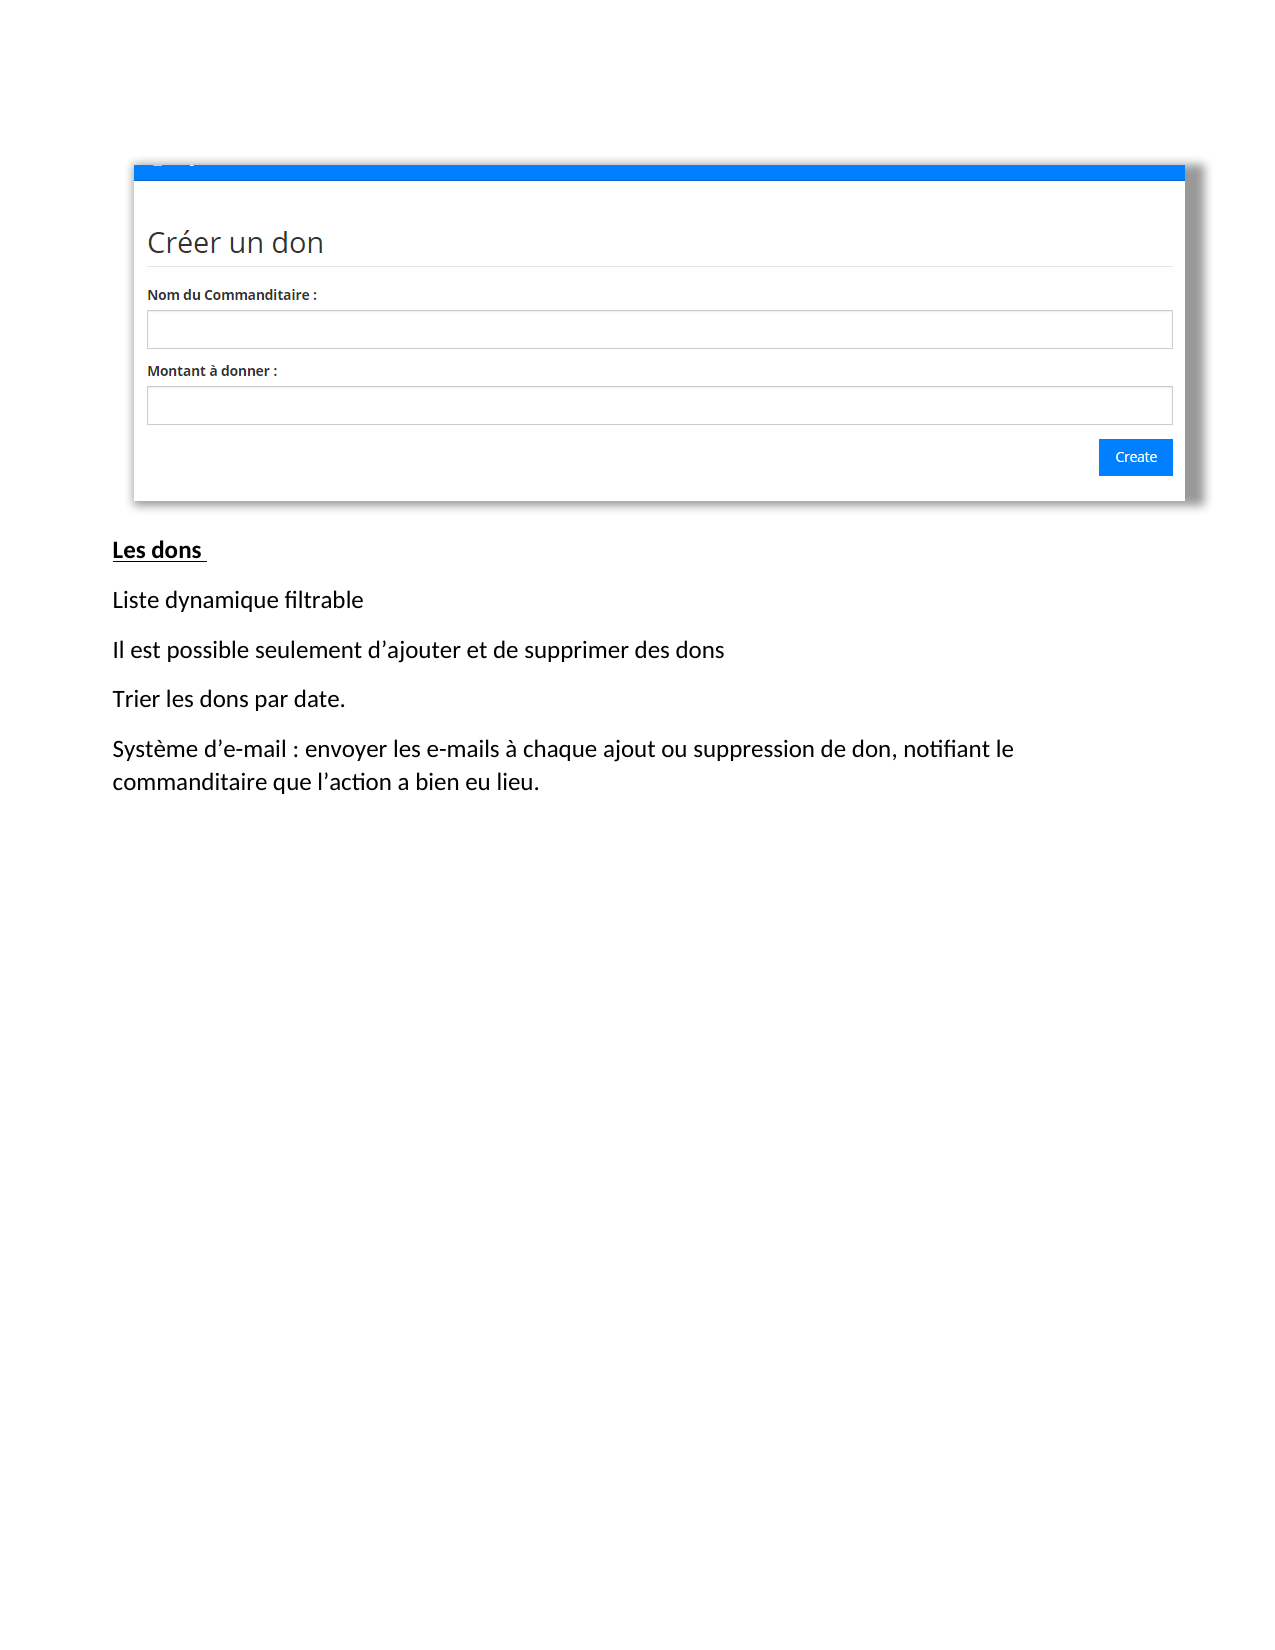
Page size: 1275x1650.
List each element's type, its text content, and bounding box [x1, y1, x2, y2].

text Liste dynamique filtrable [112, 584, 1162, 615]
text Système d’e-mail : envoyer les e-mails à chaque ajout ou suppression de don, notifiant le commanditaire que l’action a bien eu lieu. [112, 733, 1162, 796]
text Les dons [112, 534, 1162, 565]
text Il est possible seulement d’ajouter et de supprimer des dons [112, 634, 1162, 664]
picture [134, 165, 1185, 501]
text Trier les dons par date. [112, 683, 1162, 714]
